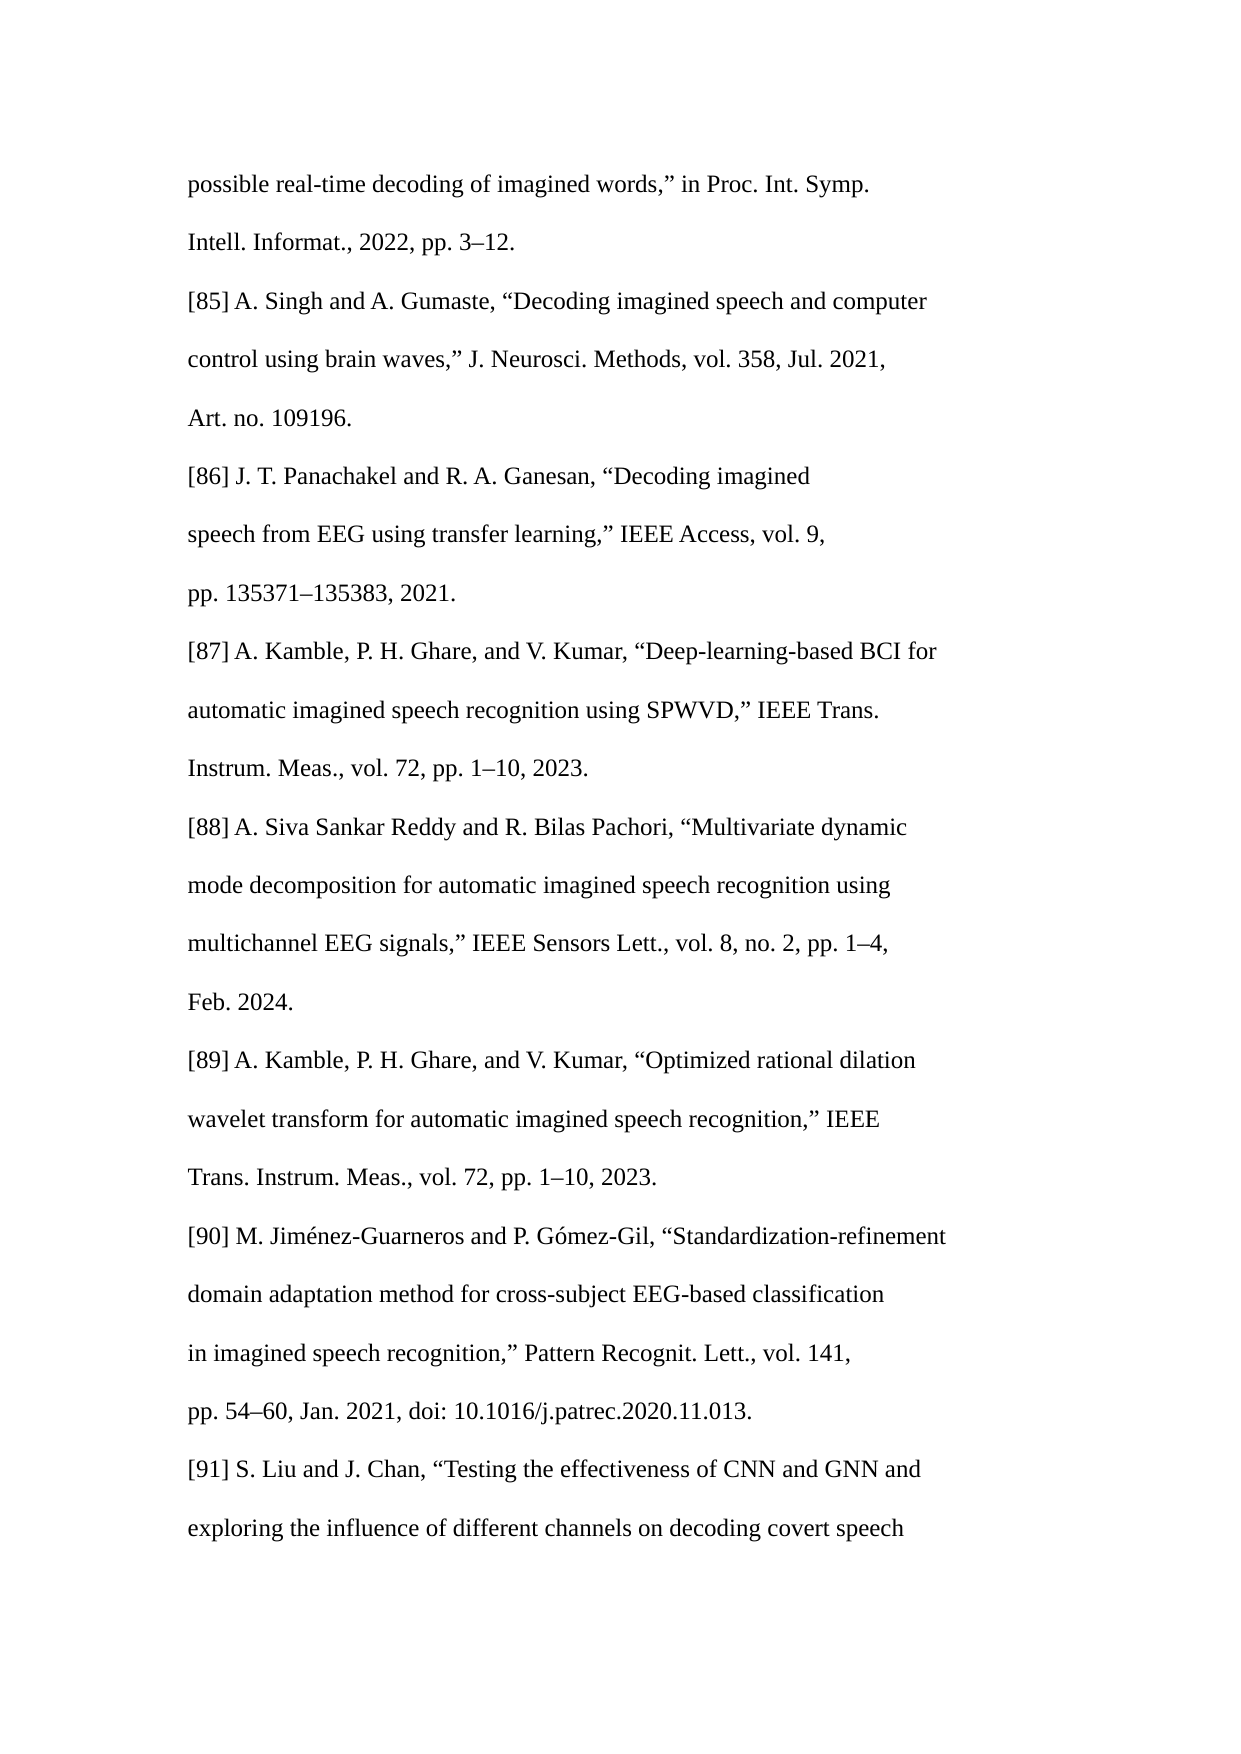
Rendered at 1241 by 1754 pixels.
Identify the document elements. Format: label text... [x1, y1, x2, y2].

text [90] M. Jiménez-Guarneros and P. Gómez-Gil, “Standardization-refinement [187, 1216, 1053, 1254]
text Art. no. 109196. [187, 398, 1053, 436]
text exploring the influence of different channels on decoding covert speech [187, 1508, 1053, 1546]
text [88] A. Siva Sankar Reddy and R. Bilas Pachori, “Multivariate dynamic [187, 807, 1053, 845]
text Feb. 2024. [187, 983, 1053, 1020]
text [89] A. Kamble, P. H. Ghare, and V. Kumar, “Optimized rational dilation [187, 1041, 1053, 1078]
text [86] J. T. Panachakel and R. A. Ganesan, “Decoding imagined [187, 457, 1053, 494]
text pp. 135371–135383, 2021. [187, 573, 1053, 611]
text possible real-time decoding of imagined words,” in Proc. Int. Symp. [187, 164, 1053, 202]
text Instrum. Meas., vol. 72, pp. 1–10, 2023. [187, 749, 1053, 786]
text in imagined speech recognition,” Pattern Recognit. Lett., vol. 141, [187, 1333, 1053, 1371]
text pp. 54–60, Jan. 2021, doi: 10.1016/j.patrec.2020.11.013. [187, 1392, 1053, 1429]
text control using brain waves,” J. Neurosci. Methods, vol. 358, Jul. 2021, [187, 340, 1053, 377]
text domain adaptation method for cross-subject EEG-based classification [187, 1275, 1053, 1312]
text wavelet transform for automatic imagined speech recognition,” IEEE [187, 1099, 1053, 1137]
text mode decomposition for automatic imagined speech recognition using [187, 866, 1053, 903]
text [87] A. Kamble, P. H. Ghare, and V. Kumar, “Deep-learning-based BCI for [187, 632, 1053, 669]
text Trans. Instrum. Meas., vol. 72, pp. 1–10, 2023. [187, 1158, 1053, 1195]
text [91] S. Liu and J. Chan, “Testing the effectiveness of CNN and GNN and [187, 1450, 1053, 1488]
text speech from EEG using transfer learning,” IEEE Access, vol. 9, [187, 515, 1053, 553]
text [85] A. Singh and A. Gumaste, “Decoding imagined speech and computer [187, 281, 1053, 319]
text multichannel EEG signals,” IEEE Sensors Lett., vol. 8, no. 2, pp. 1–4, [187, 924, 1053, 962]
text automatic imagined speech recognition using SPWVD,” IEEE Trans. [187, 690, 1053, 728]
text Intell. Informat., 2022, pp. 3–12. [187, 223, 1053, 260]
